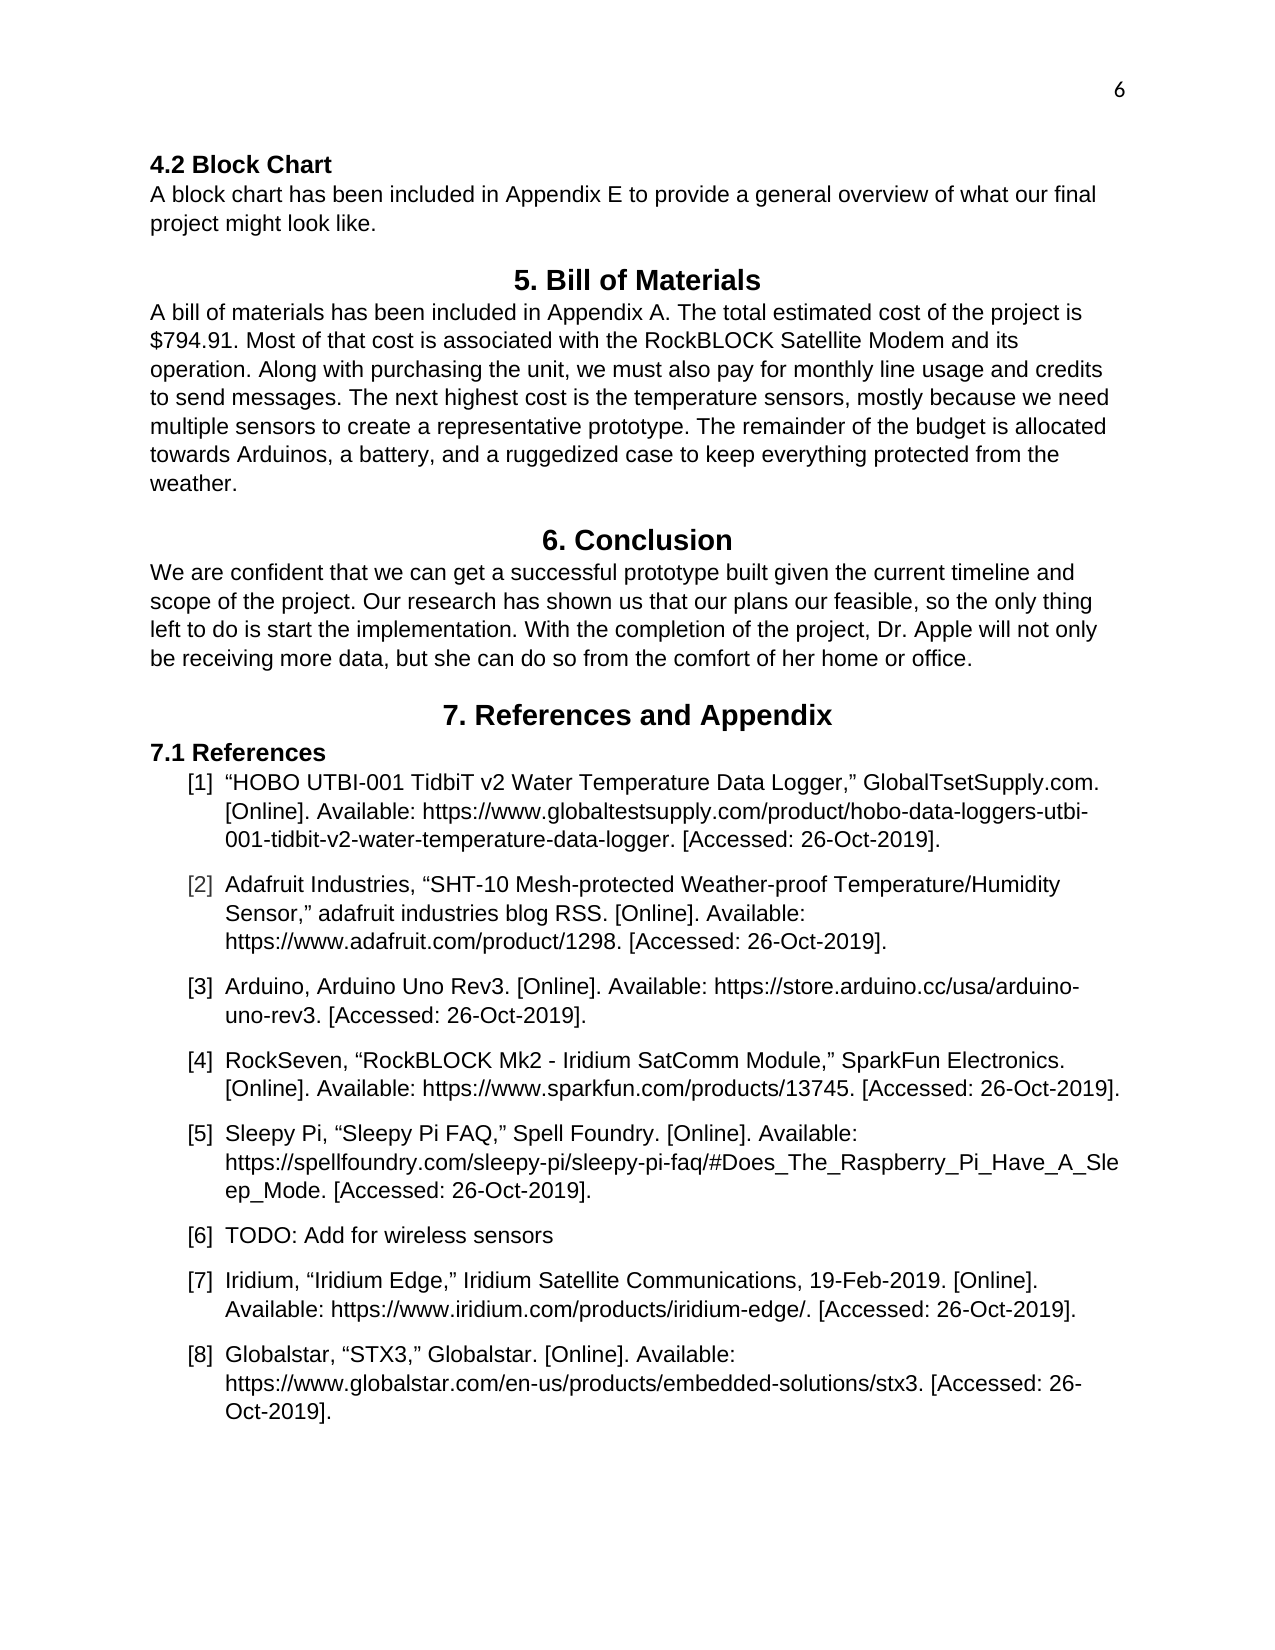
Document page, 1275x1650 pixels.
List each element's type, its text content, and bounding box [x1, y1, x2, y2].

subtitle 5. Bill of Materials [150, 263, 1125, 296]
text We are confident that we can get a successful prototype built given the current timeline and scope of the project. Our research has shown us that our plans our feasible, so the only thing left to do is start the implementation. With the completion of the project, Dr. Apple will not only be receiving more data, but she can do so from the comfort of her home or office. [150, 559, 1125, 671]
text A bill of materials has been included in Appendix A. The total estimated cost of the project is $794.91. Most of that cost is associated with the RockBLOCK Satellite Modem and its operation. Along with purchasing the unit, we must also pay for monthly line usage and credits to send messages. The next highest cost is the temperature sensors, mostly because we need multiple sensors to create a representative prototype. The remainder of the budget is allocated towards Arduinos, a battery, and a ruggedized case to keep everything protected from the weather. [150, 299, 1125, 496]
text [3] Arduino, Arduino Uno Rev3. [Online]. Available: https://store.arduino.cc/usa/arduino-uno-rev3. [Accessed: 26-Oct-2019]. [187, 973, 1125, 1028]
subtitle 4.2 Block Chart [150, 150, 1125, 179]
subtitle 6. Conclusion [150, 523, 1125, 557]
text [2] Adafruit Industries, “SHT-10 Mesh-protected Weather-proof Temperature/Humidity Sensor,” adafruit industries blog RSS. [Online]. Available: https://www.adafruit.com/product/1298. [Accessed: 26-Oct-2019]. [187, 871, 1125, 954]
text [5] Sleepy Pi, “Sleepy Pi FAQ,” Spell Foundry. [Online]. Available: https://spellfoundry.com/sleepy-pi/sleepy-pi-faq/#Does_The_Raspberry_Pi_Have_A_Sleep_Mode. [Accessed: 26-Oct-2019]. [187, 1120, 1125, 1204]
text [6] TODO: Add for wireless sensors [187, 1222, 1125, 1249]
text A block chart has been included in Appendix E to provide a general overview of what our final project might look like. [150, 181, 1125, 236]
subtitle 7.1 References [150, 738, 1125, 767]
text [1] “HOBO UTBI-001 TidbiT v2 Water Temperature Data Logger,” GlobalTsetSupply.com. [Online]. Available: https://www.globaltestsupply.com/product/hobo-data-loggers-utbi-001-tidbit-v2-water-temperature-data-logger. [Accessed: 26-Oct-2019]. [187, 769, 1125, 853]
text [7] Iridium, “Iridium Edge,” Iridium Satellite Communications, 19-Feb-2019. [Online]. Available: https://www.iridium.com/products/iridium-edge/. [Accessed: 26-Oct-2019]. [187, 1267, 1125, 1322]
subtitle 7. References and Appendix [150, 698, 1125, 732]
text [8] Globalstar, “STX3,” Globalstar. [Online]. Available: https://www.globalstar.com/en-us/products/embedded-solutions/stx3. [Accessed: 26-Oct-2019]. [187, 1341, 1125, 1424]
text [4] RockSeven, “RockBLOCK Mk2 - Iridium SatComm Module,” SparkFun Electronics. [Online]. Available: https://www.sparkfun.com/products/13745. [Accessed: 26-Oct-2019]. [187, 1047, 1125, 1102]
